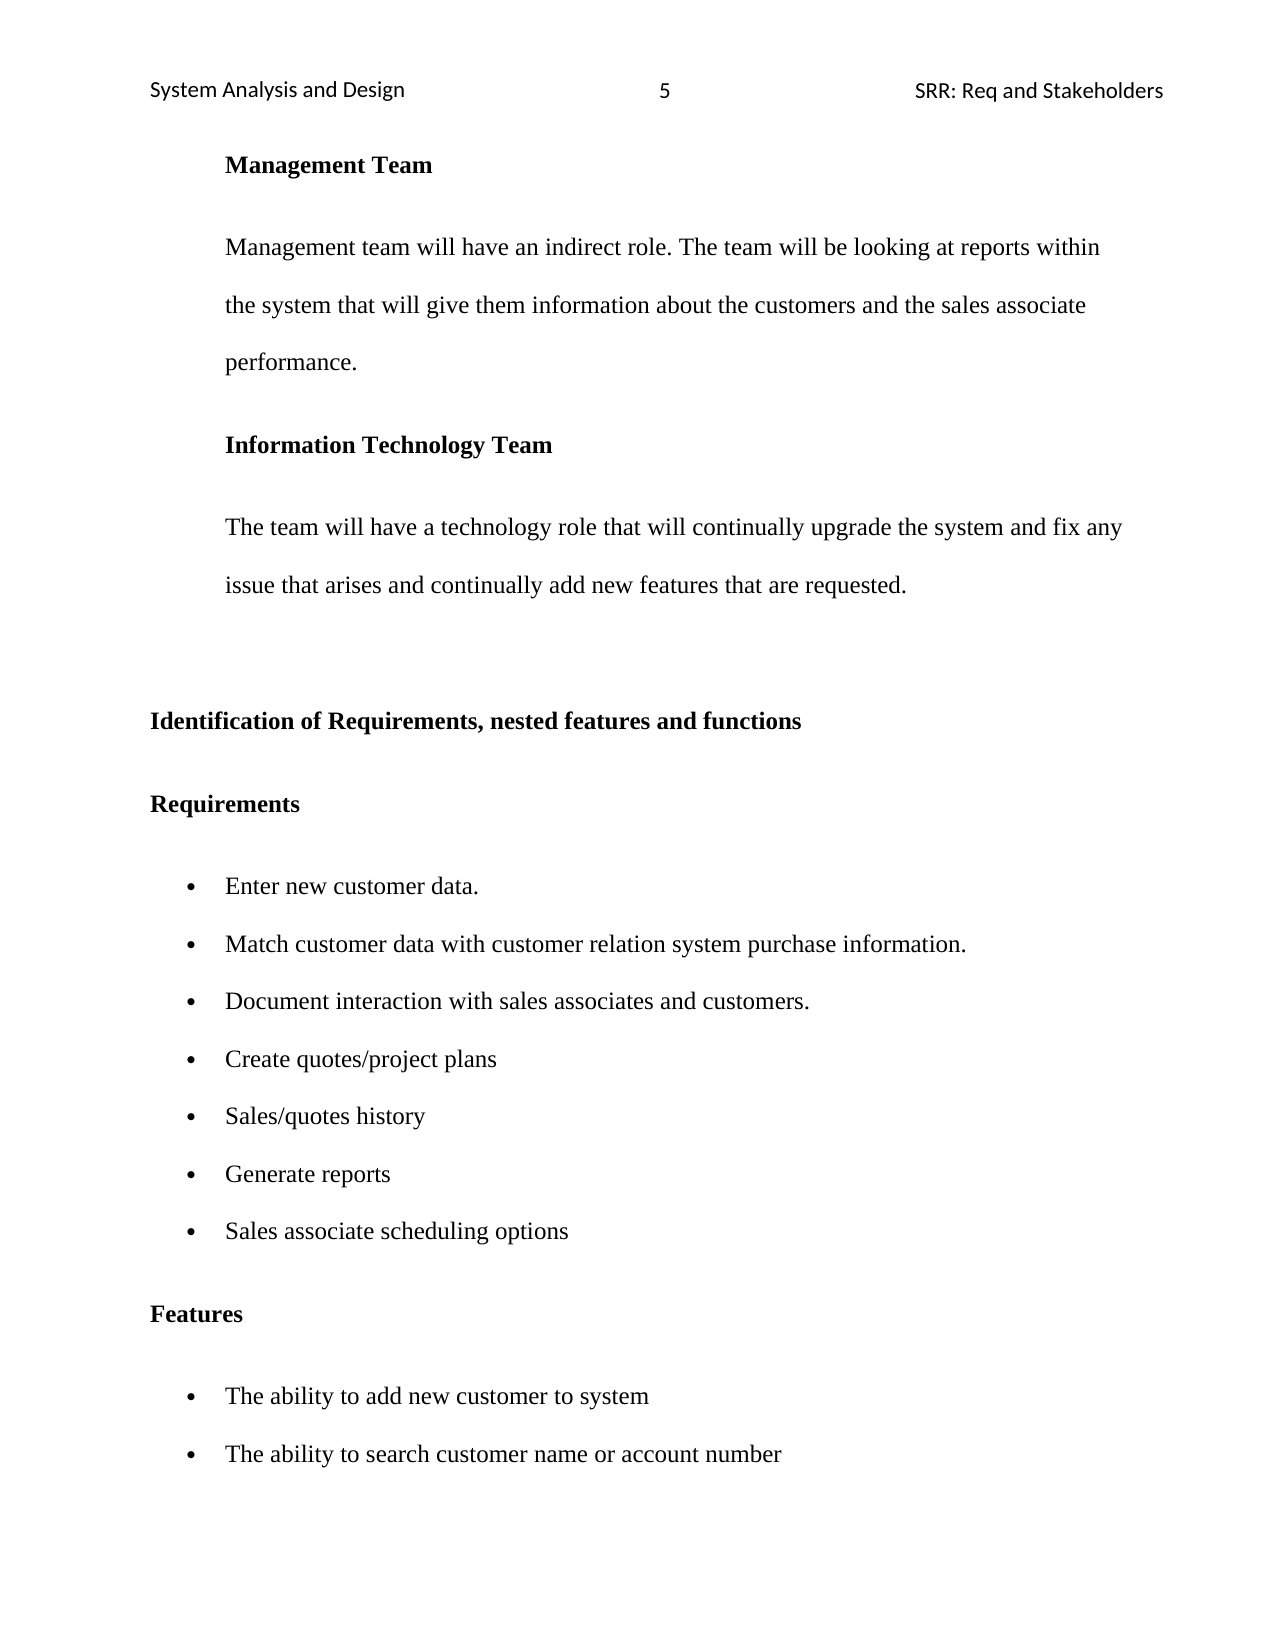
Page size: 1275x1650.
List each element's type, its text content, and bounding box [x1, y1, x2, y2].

text Features [150, 1299, 1125, 1327]
list Enter new customer data. [187, 871, 1125, 900]
list Sales/quotes history [187, 1101, 1125, 1130]
list Match customer data with customer relation system purchase information. [187, 929, 1125, 957]
text Requirements [150, 789, 1125, 817]
list Sales associate scheduling options [187, 1216, 1125, 1245]
list Document interaction with sales associates and customers. [187, 986, 1125, 1015]
list The ability to search customer name or account number [187, 1439, 1125, 1467]
text Information Technology Team [225, 430, 1125, 459]
text Management team will have an indirect role. The team will be looking at reports within the system that will give them information about the customers and the sales associate performance. [225, 232, 1125, 376]
text Management Team [225, 150, 1125, 179]
list Generate reports [187, 1159, 1125, 1187]
list The ability to add new customer to system [187, 1381, 1125, 1410]
text Identification of Requirements, nested features and functions [150, 706, 1125, 735]
list Create quotes/project plans [187, 1044, 1125, 1072]
text The team will have a technology role that will continually upgrade the system and fix any issue that arises and continually add new features that are requested. [225, 512, 1125, 599]
